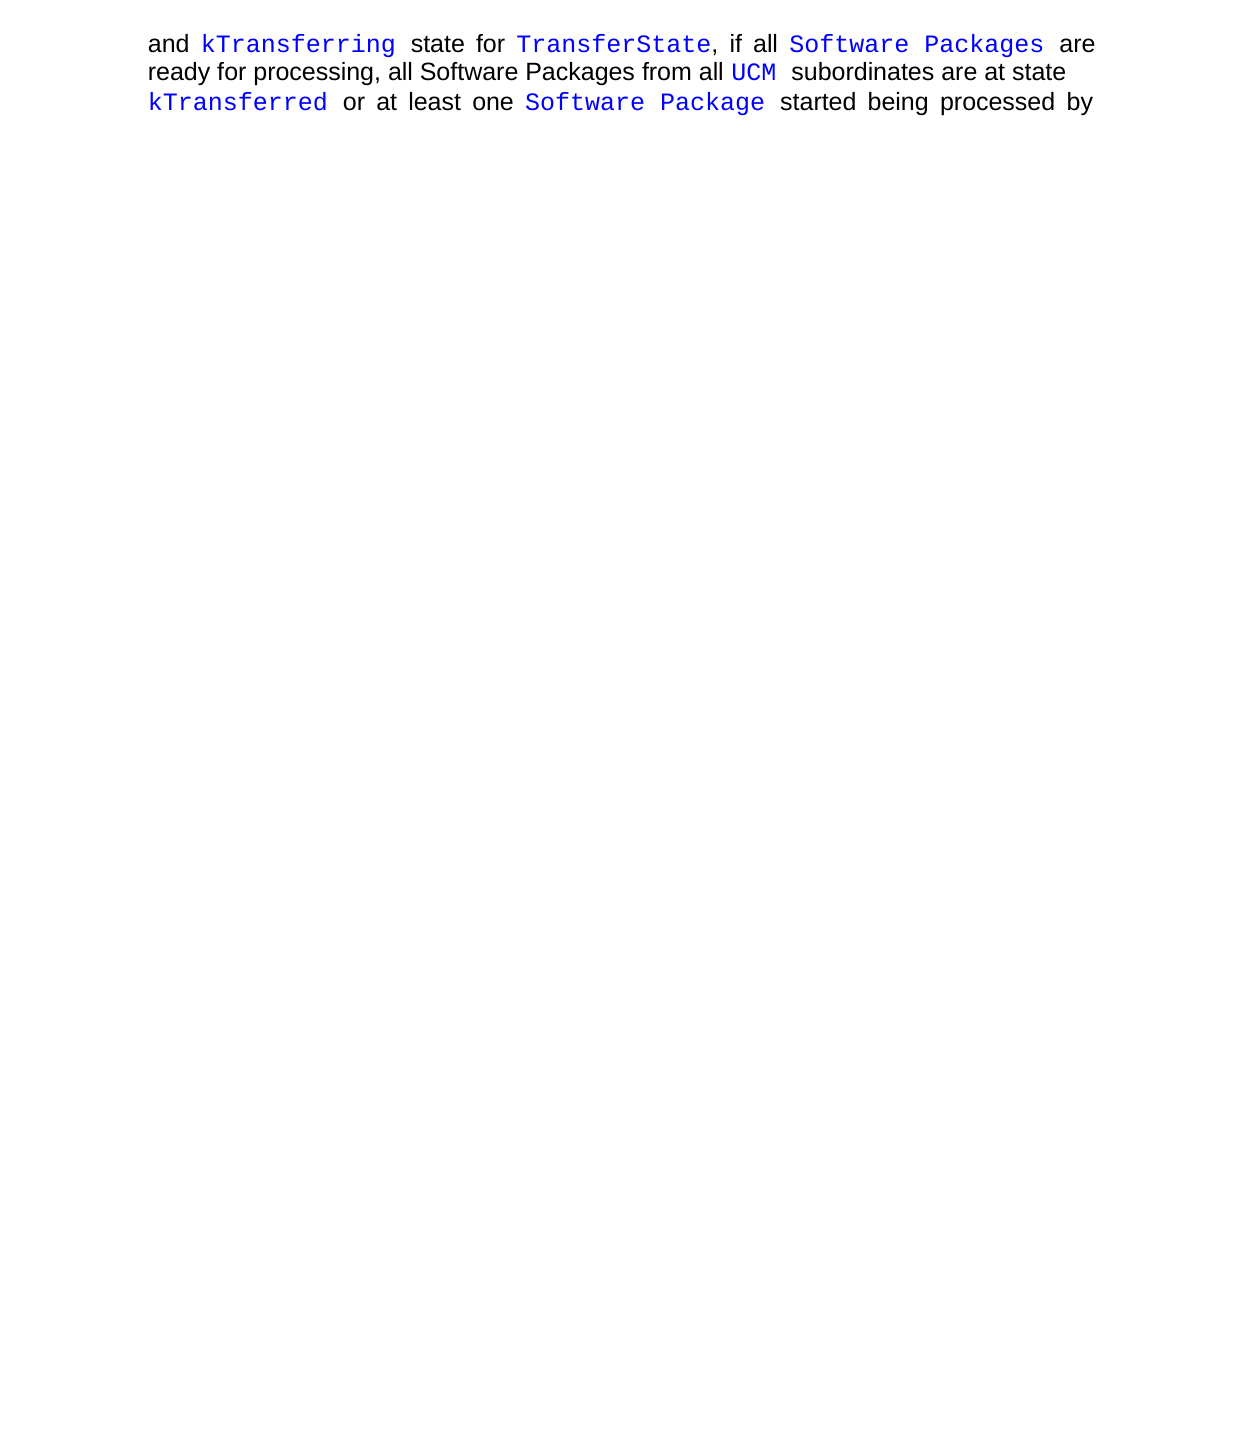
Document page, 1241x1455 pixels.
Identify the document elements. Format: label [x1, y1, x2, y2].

text [148, 29, 1107, 118]
